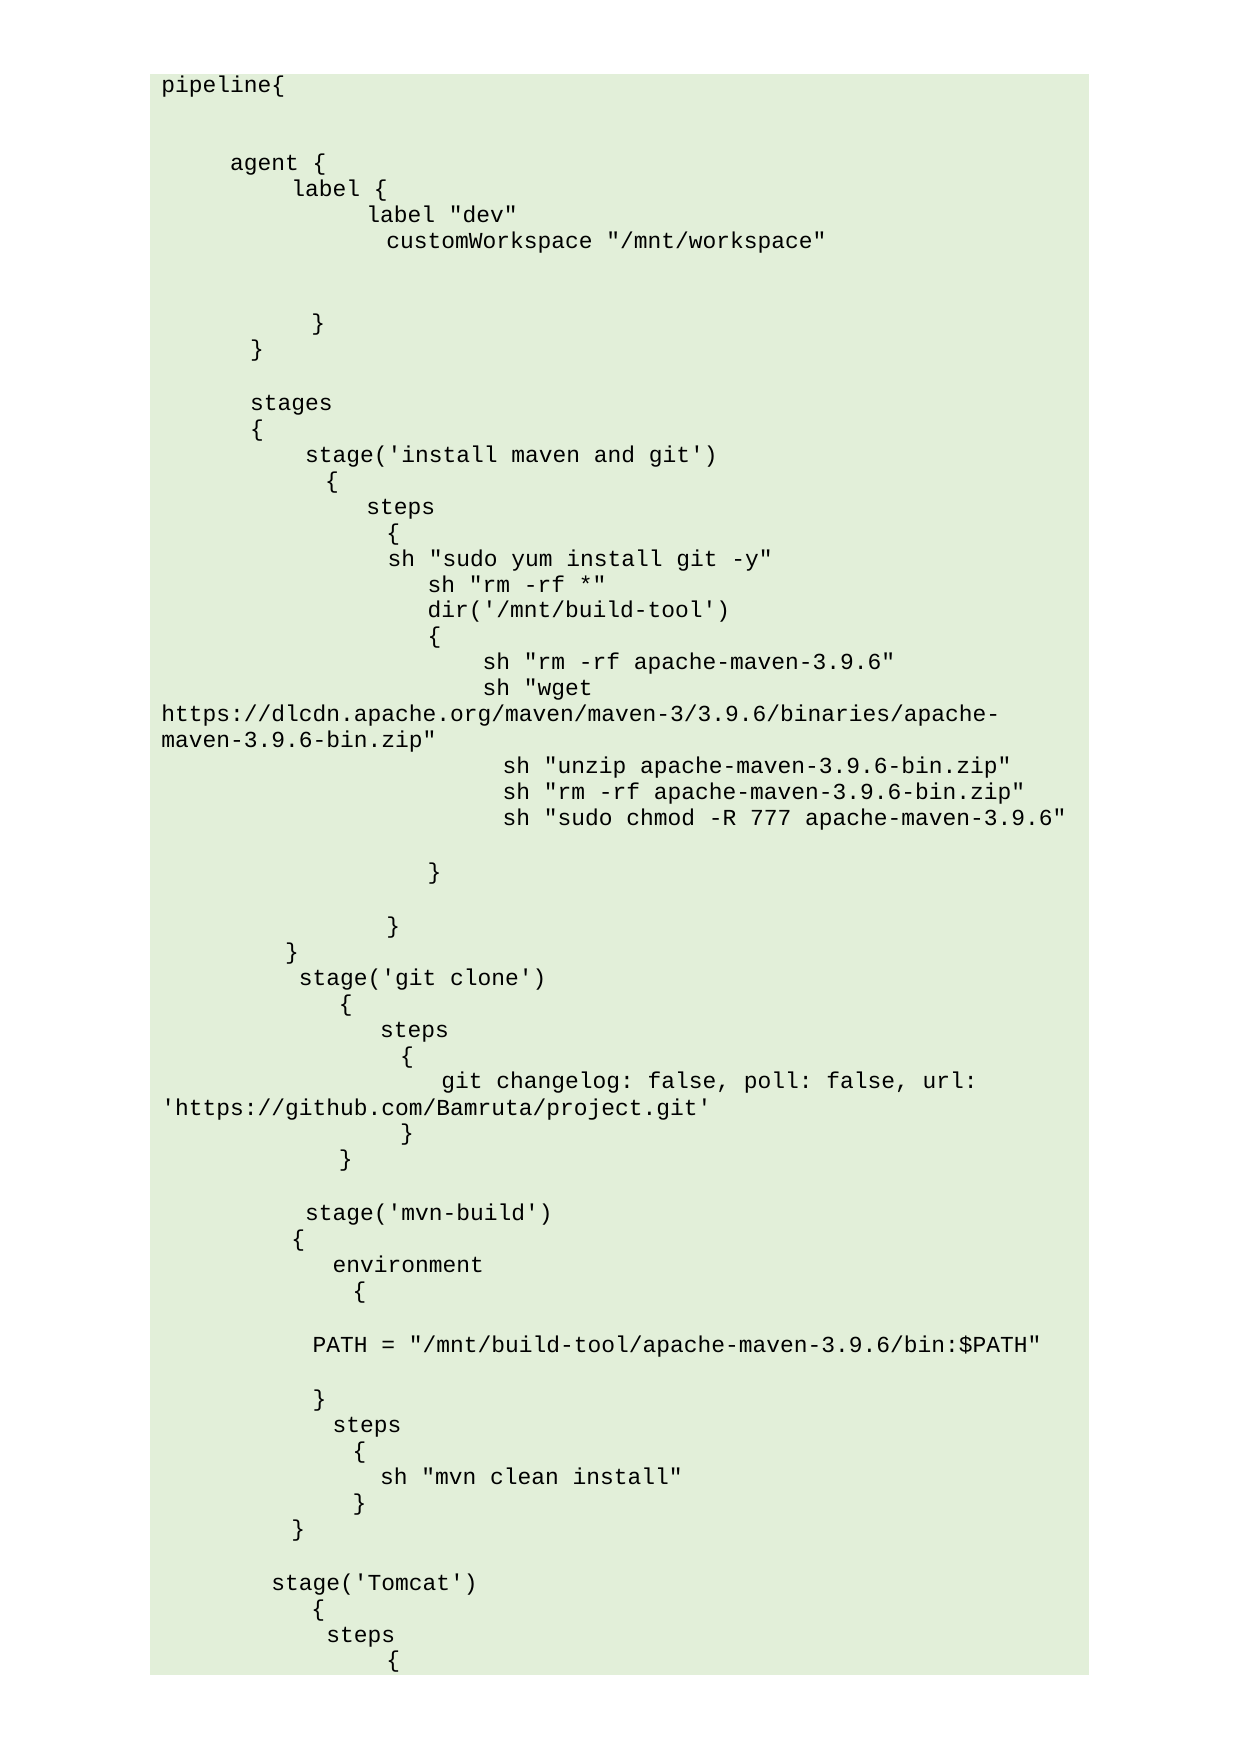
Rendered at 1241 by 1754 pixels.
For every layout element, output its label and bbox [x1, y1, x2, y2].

table_header [150, 74, 1089, 1675]
